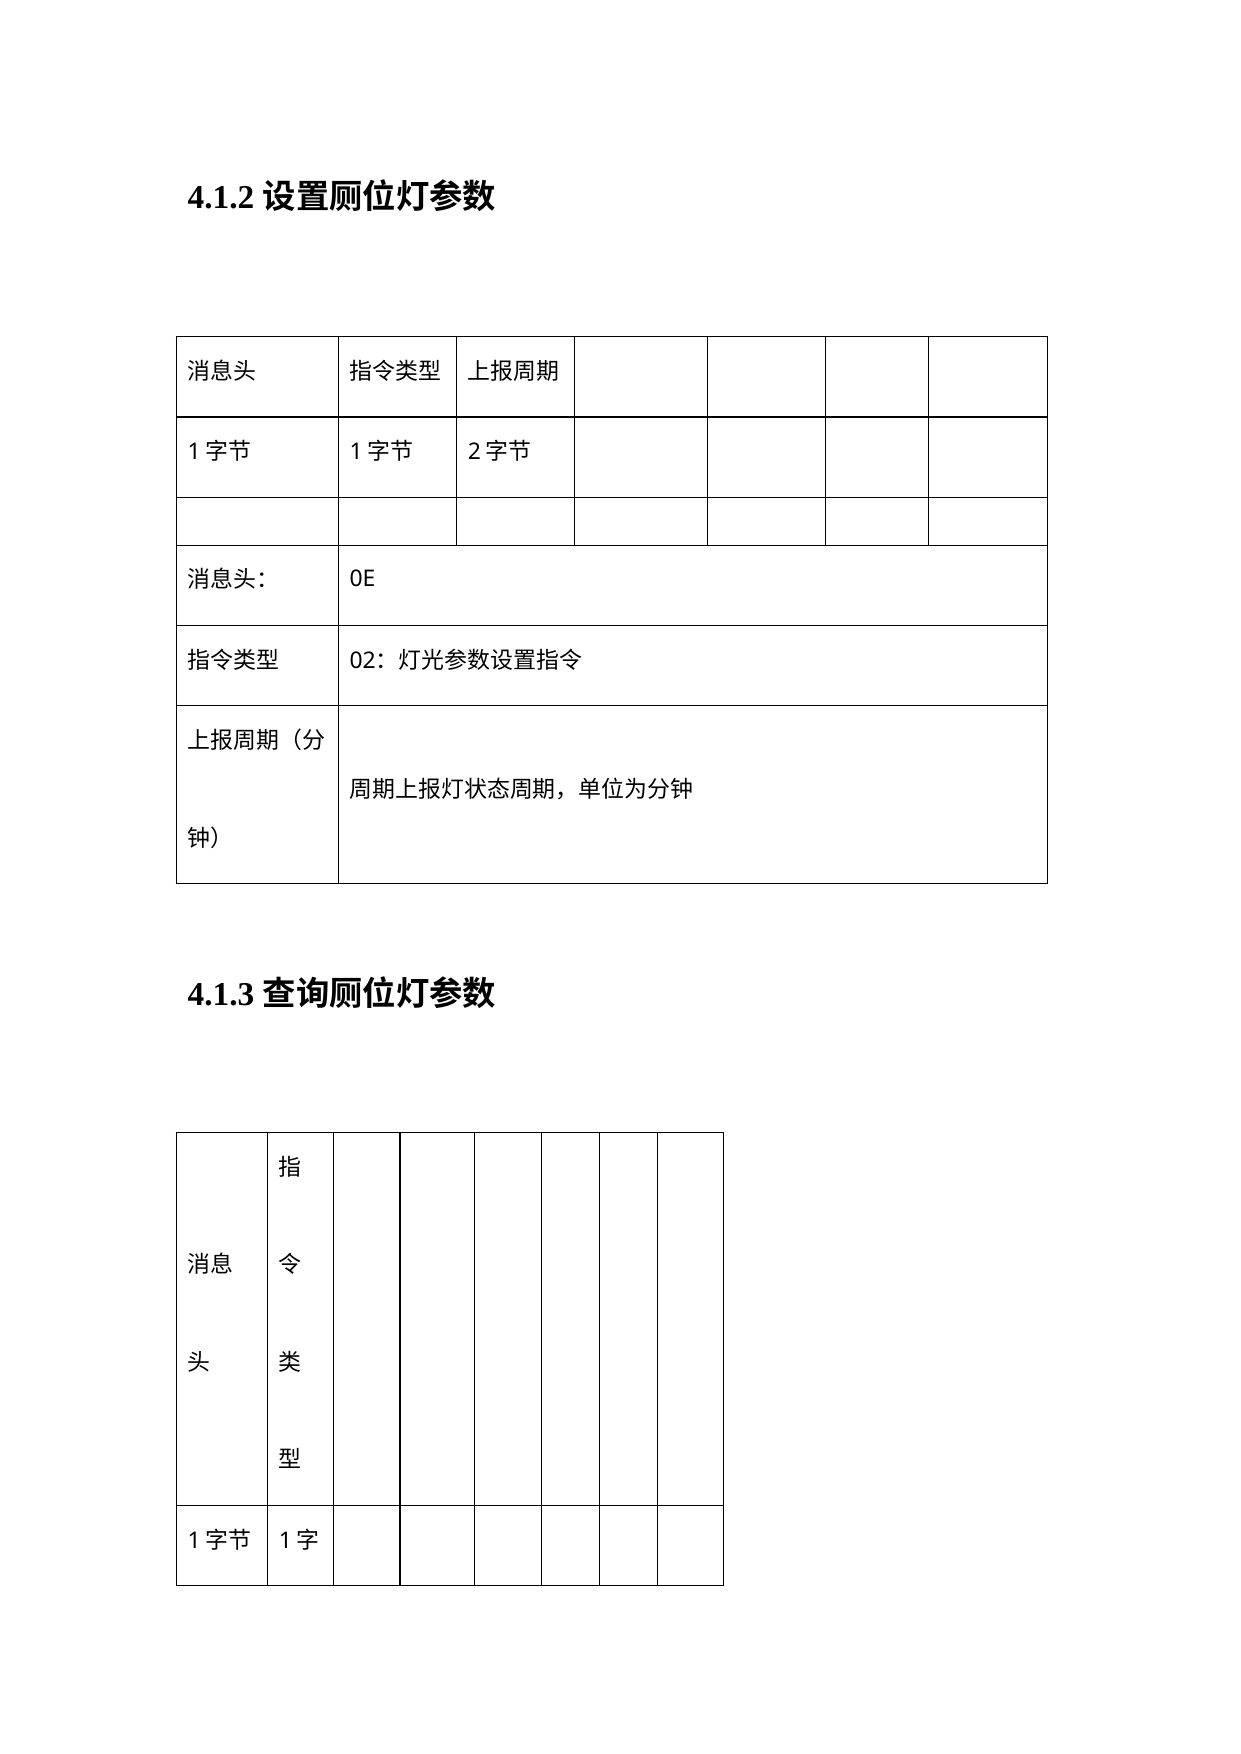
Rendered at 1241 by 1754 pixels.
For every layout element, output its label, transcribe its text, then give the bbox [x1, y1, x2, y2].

table_header [334, 1133, 399, 1505]
table_cell 02：灯光参数设置指令 [339, 626, 1047, 705]
table_header [401, 1133, 474, 1505]
table_header 指令类型 [268, 1133, 333, 1505]
table_cell 1字节 [177, 418, 338, 497]
table_header 消息头 [177, 337, 338, 416]
table_cell 1字节 [339, 418, 456, 497]
table_cell 1字节 [268, 1506, 333, 1585]
table_cell [600, 1506, 657, 1585]
table_cell 周期上报灯状态周期，单位为分钟 [339, 706, 1047, 883]
table_cell [708, 418, 825, 497]
table_cell [334, 1506, 399, 1585]
table_cell [457, 498, 574, 544]
table_cell [401, 1506, 474, 1585]
table_cell 指令类型 [177, 626, 338, 705]
table_cell 0E [339, 546, 1047, 625]
table_header [575, 337, 707, 416]
table_cell [575, 498, 707, 544]
table_header 指令类型 [339, 337, 456, 416]
table_cell [339, 498, 456, 544]
table_cell 消息头： [177, 546, 338, 625]
table_cell [929, 418, 1047, 497]
table_header 消息头 [177, 1133, 267, 1505]
table_cell [708, 498, 825, 544]
table_cell 1字节 [177, 1506, 267, 1585]
table_cell [177, 498, 338, 544]
table_cell [542, 1506, 599, 1585]
table_header [542, 1133, 599, 1505]
table_header [475, 1133, 541, 1505]
table_cell [826, 418, 928, 497]
table_cell 2字节 [457, 418, 574, 497]
table_header [708, 337, 825, 416]
table_cell [658, 1506, 723, 1585]
subtitle 设置厕位灯参数 [187, 162, 1053, 227]
table_cell 上报周期（分钟） [177, 706, 338, 883]
table_cell [475, 1506, 541, 1585]
table_cell [826, 498, 928, 544]
table_header 上报周期 [457, 337, 574, 416]
table_cell [929, 498, 1047, 544]
table_header [600, 1133, 657, 1505]
table_header [826, 337, 928, 416]
table_cell [575, 418, 707, 497]
subtitle 查询厕位灯参数 [187, 958, 1053, 1023]
table_header [929, 337, 1047, 416]
table_header [658, 1133, 723, 1505]
